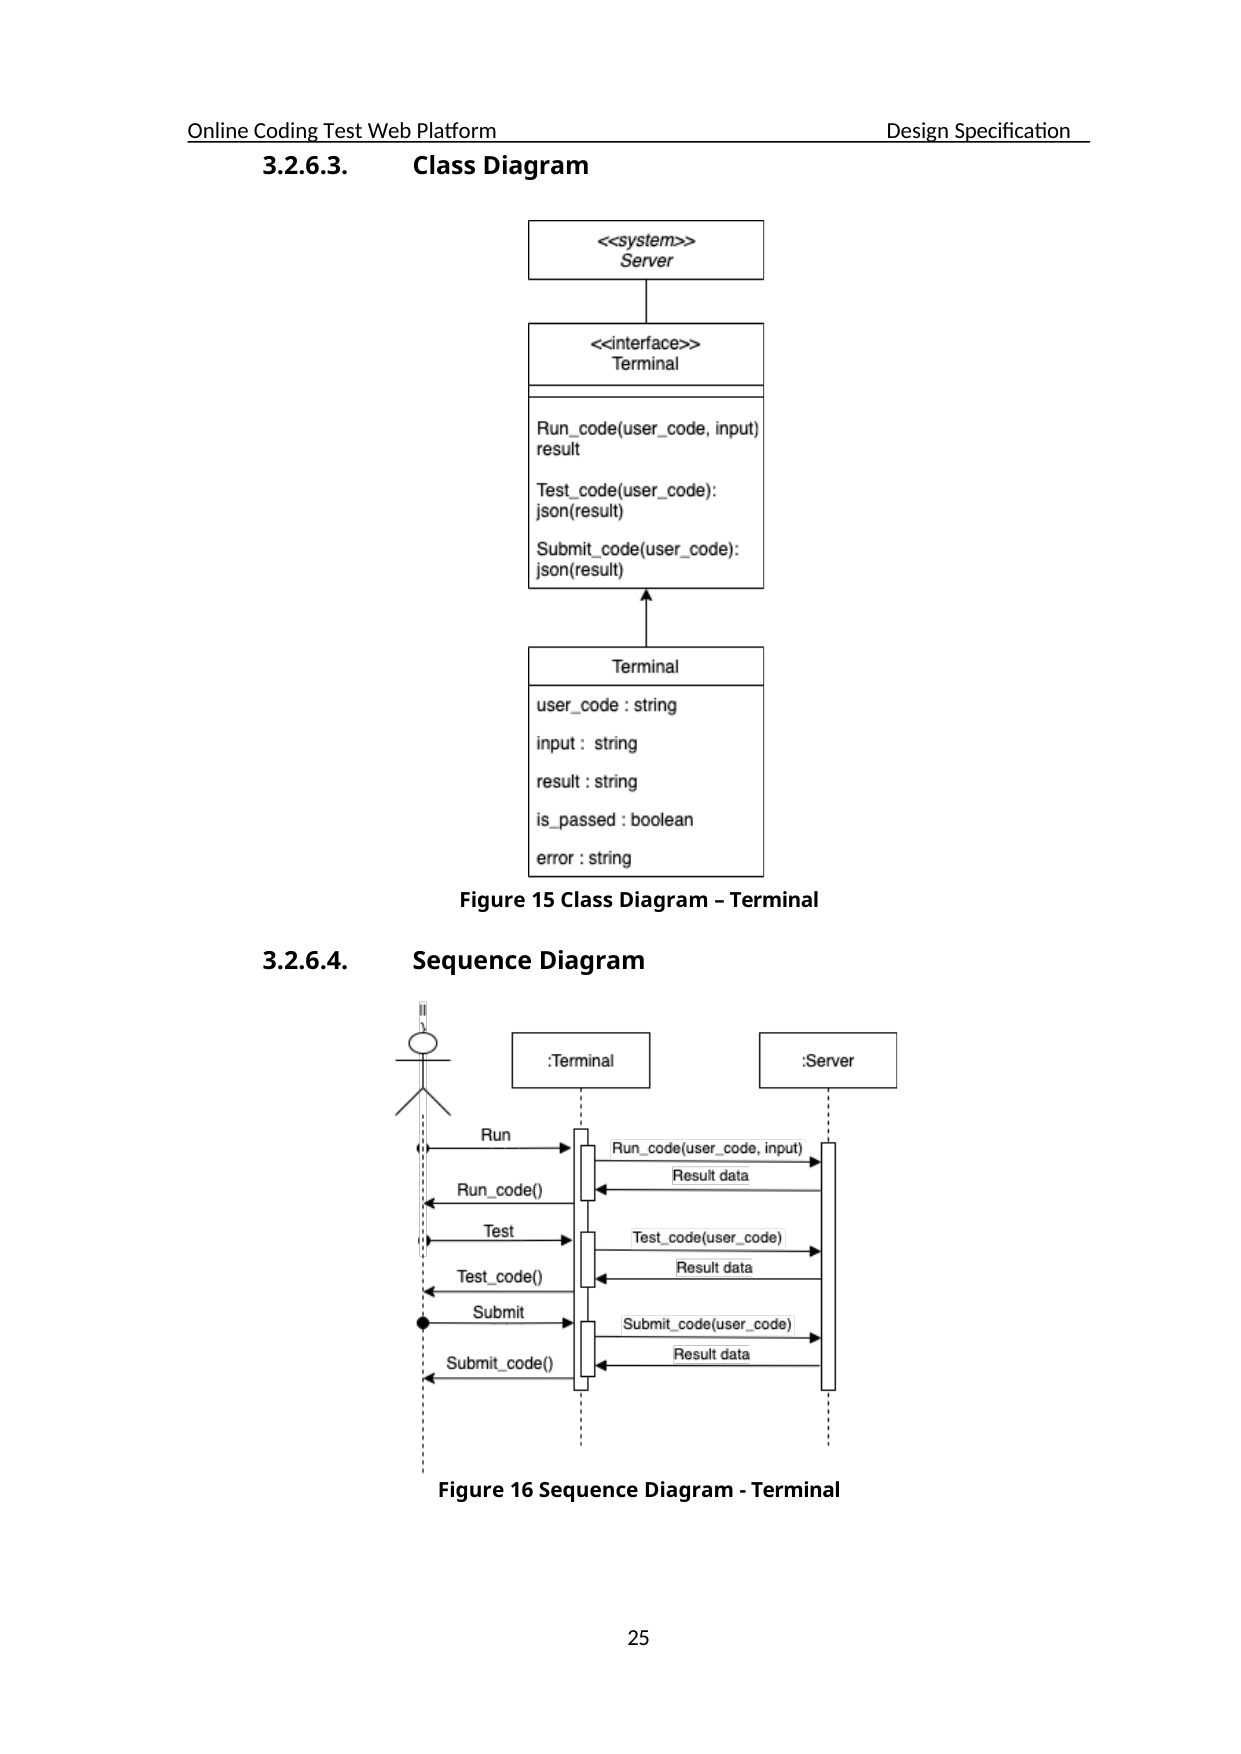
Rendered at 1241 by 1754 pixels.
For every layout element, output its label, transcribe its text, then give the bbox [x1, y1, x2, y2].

picture [528, 220, 765, 882]
text Figure 15 Class Diagram – Terminal [186, 885, 1092, 914]
subtitle Sequence Diagram [262, 943, 1153, 977]
subtitle Class Diagram [262, 148, 1153, 182]
picture [395, 977, 898, 1475]
text Figure 16 Sequence Diagram - Terminal [186, 1475, 1092, 1503]
